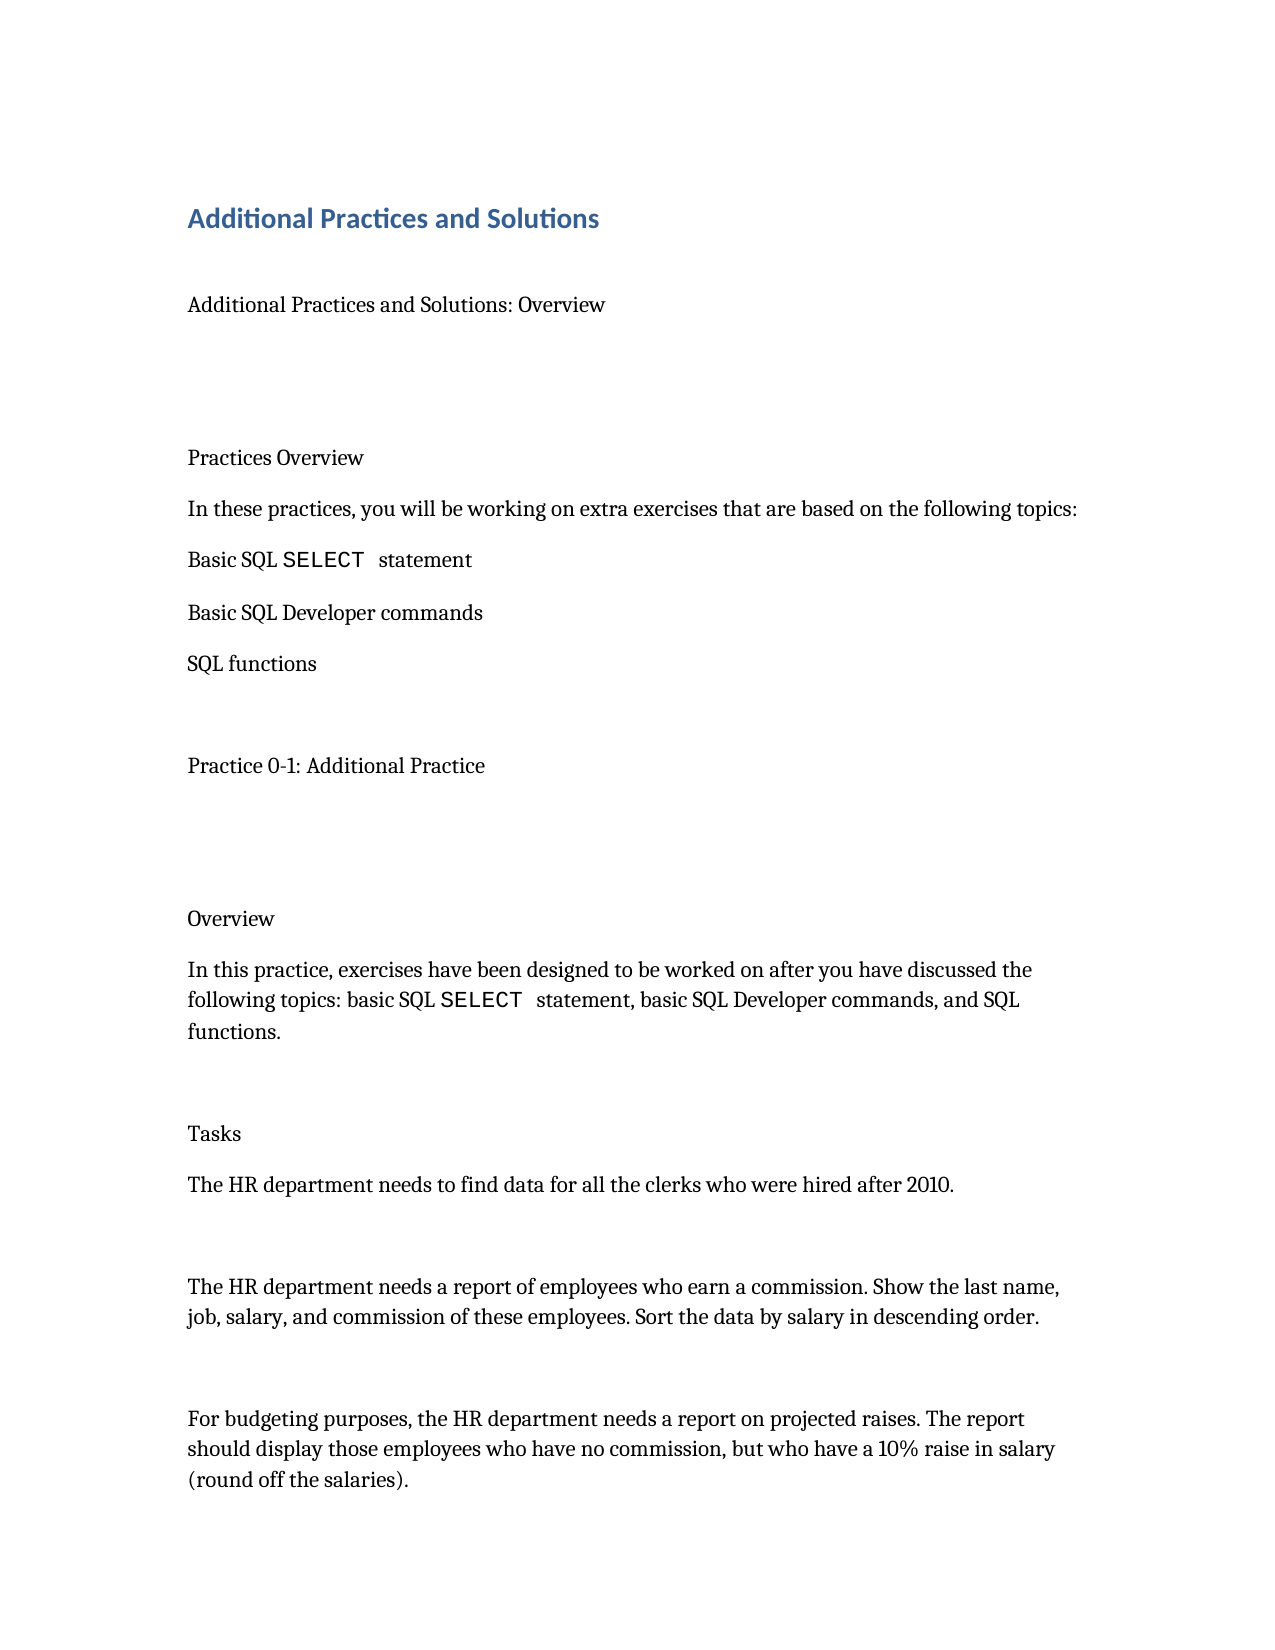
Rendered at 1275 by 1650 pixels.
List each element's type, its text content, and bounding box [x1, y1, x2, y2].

text Tasks [187, 1121, 1087, 1147]
text Additional Practices and Solutions: Overview [187, 292, 1087, 318]
text Basic SQL Developer commands [187, 599, 1087, 626]
text In this practice, exercises have been designed to be worked on after you have discussed the following topics: basic SQL SELECT statement, basic SQL Developer commands, and SQL functions. [187, 957, 1087, 1045]
text For budgeting purposes, the HR department needs a report on projected raises. The report should display those employees who have no commission, but who have a 10% raise in salary (round off the salaries). [187, 1406, 1087, 1493]
text Practices Overview [187, 445, 1087, 471]
text Practice 0-1: Additional Practice [187, 753, 1087, 779]
text Overview [187, 906, 1087, 932]
text The HR department needs a report of employees who earn a commission. Show the last name, job, salary, and commission of these employees. Sort the data by salary in descending order. [187, 1274, 1087, 1330]
text Basic SQL SELECT statement [187, 547, 1087, 575]
text In these practices, you will be working on extra exercises that are based on the following topics: [187, 496, 1087, 522]
text SQL functions [187, 651, 1087, 677]
text The HR department needs to find data for all the clerks who were hired after 2010. [187, 1172, 1087, 1198]
subtitle Additional Practices and Solutions [187, 200, 1087, 236]
